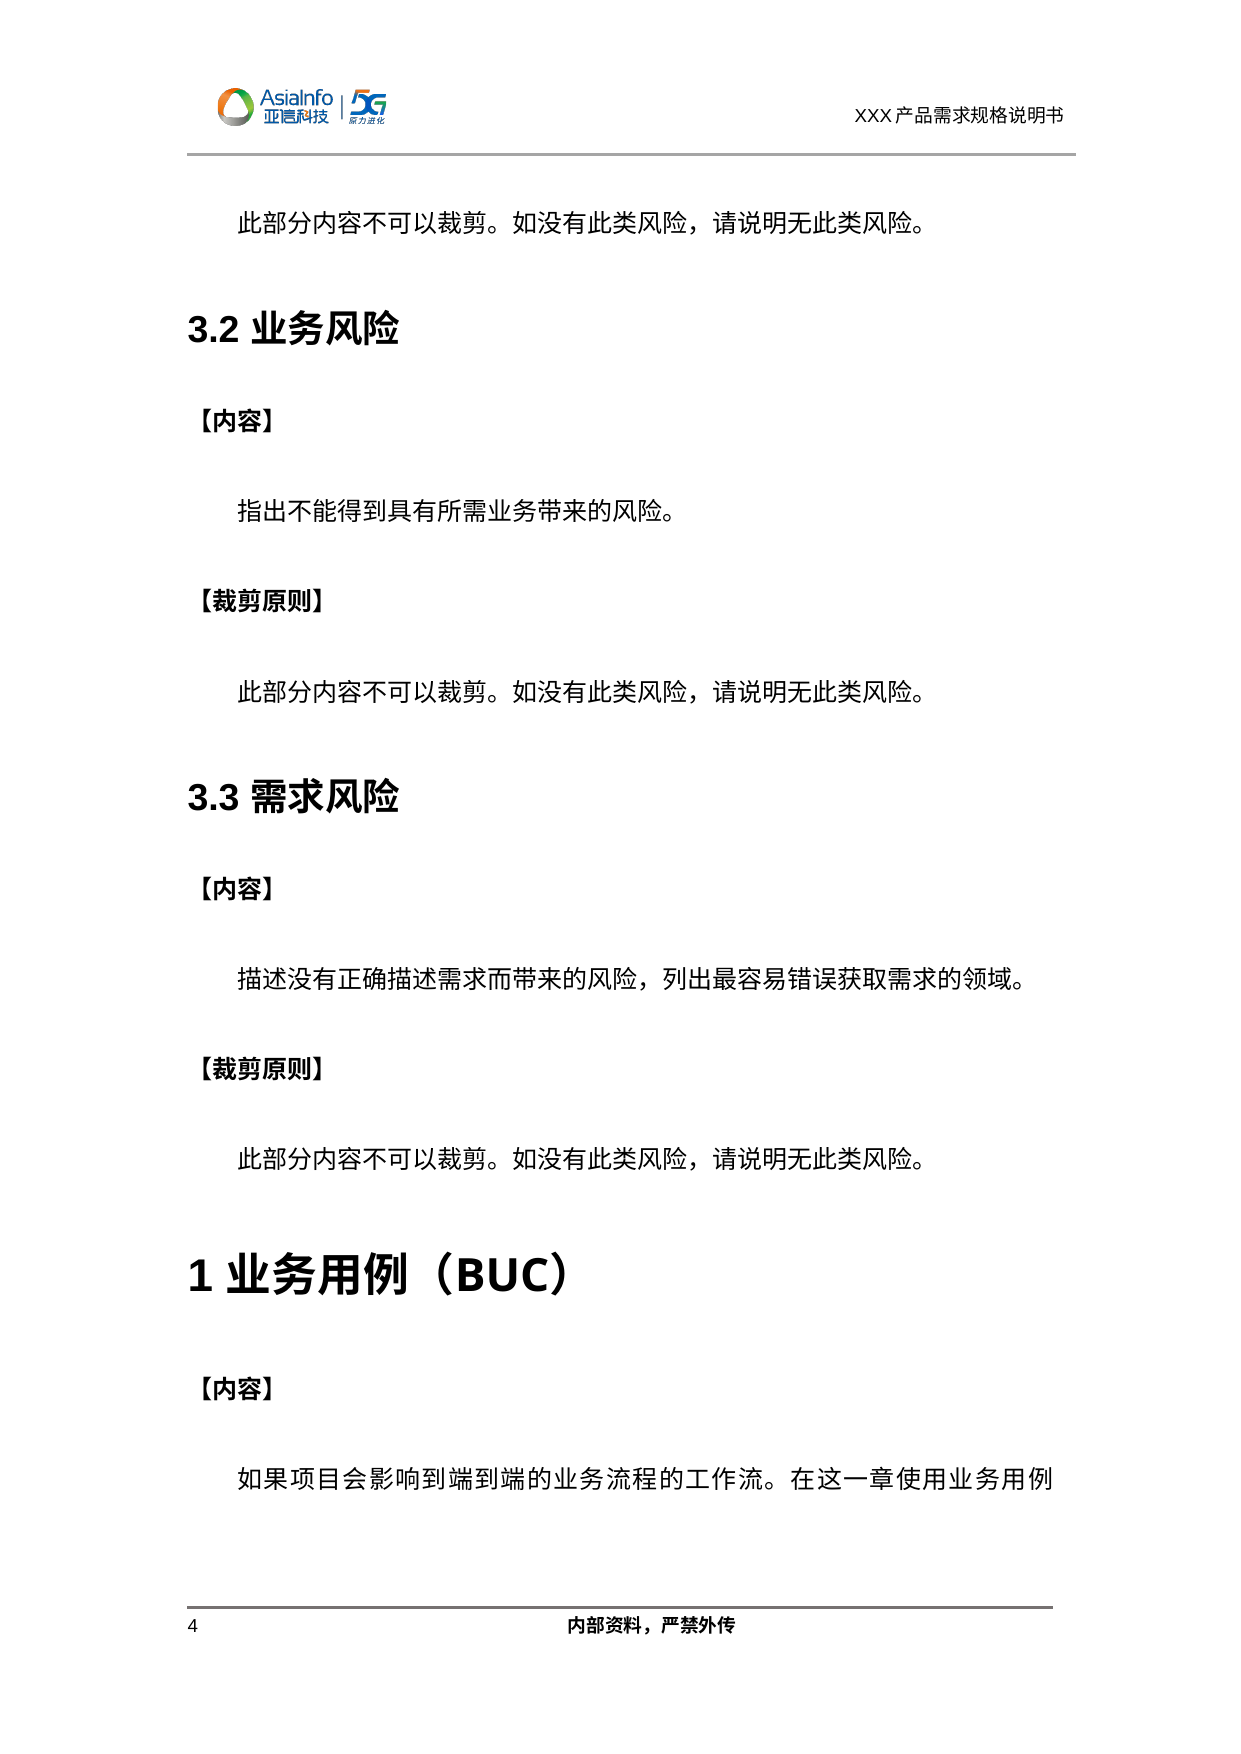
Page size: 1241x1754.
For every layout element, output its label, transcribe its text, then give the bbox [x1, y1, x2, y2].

text 【内容】 [187, 387, 1053, 452]
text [187, 1445, 1053, 1510]
text 指出不能得到具有所需业务带来的风险。 [187, 477, 1053, 542]
text 【内容】 [187, 1355, 1053, 1420]
text 【内容】 [187, 855, 1053, 920]
subtitle 业务用例（BUC） [187, 1239, 1053, 1305]
subtitle 业务风险 [187, 303, 1053, 354]
subtitle 需求风险 [187, 771, 1053, 822]
text 此部分内容不可以裁剪。如没有此类风险，请说明无此类风险。 [187, 189, 1053, 254]
text 【裁剪原则】 [187, 567, 1053, 632]
text 描述没有正确描述需求而带来的风险，列出最容易错误获取需求的领域。 [187, 945, 1053, 1010]
text 此部分内容不可以裁剪。如没有此类风险，请说明无此类风险。 [187, 1126, 1053, 1191]
text 【裁剪原则】 [187, 1035, 1053, 1100]
picture [217, 88, 387, 126]
text 此部分内容不可以裁剪。如没有此类风险，请说明无此类风险。 [187, 658, 1053, 723]
